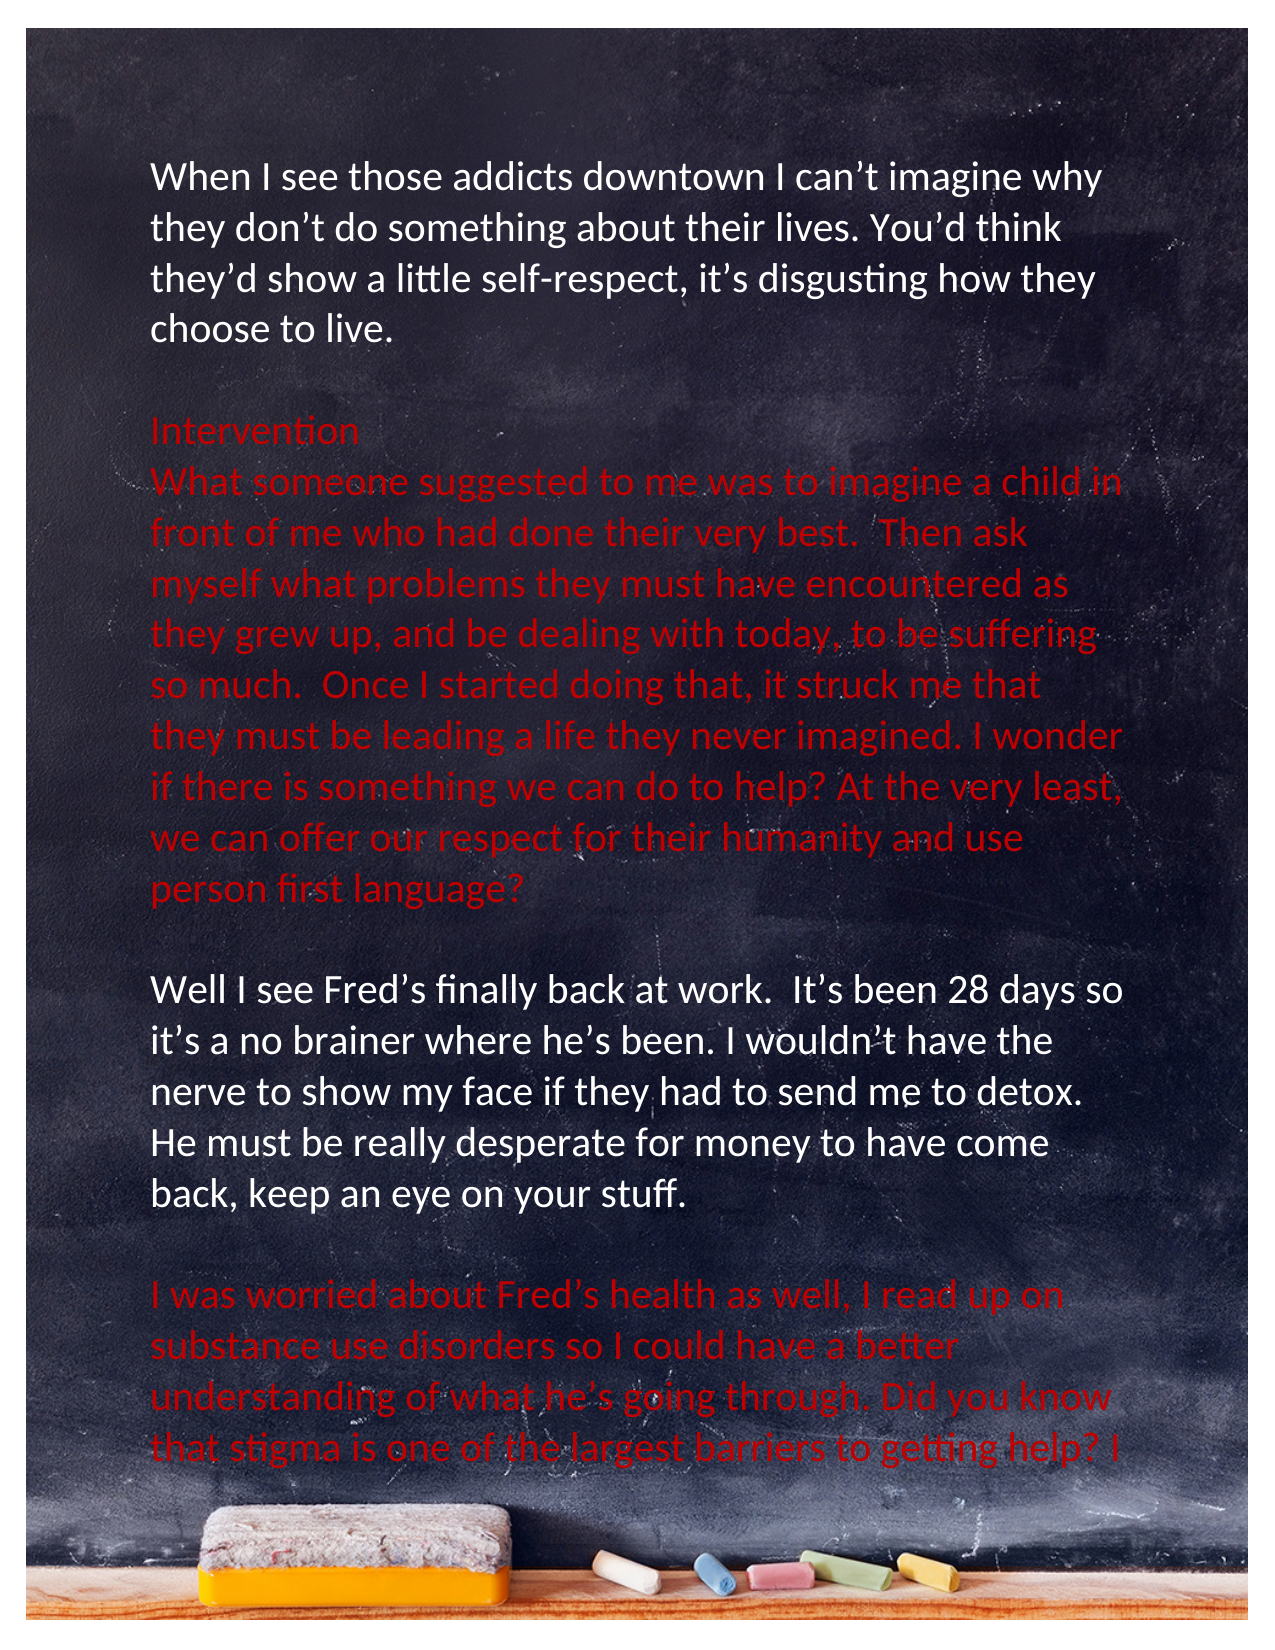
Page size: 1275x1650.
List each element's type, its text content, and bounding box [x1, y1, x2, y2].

text What someone suggested to me was to imagine a child in front of me who had done their very best. Then ask myself what problems they must have encountered as they grew up, and be dealing with today, to be suffering so much. Once I started doing that, it struck me that they must be leading a life they never imagined. I wonder if there is something we can do to help? At the very least, we can offer our respect for their humanity and use person first language? [150, 455, 1125, 912]
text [150, 1268, 1125, 1472]
text When I see those addicts downtown I can’t imagine why they don’t do something about their lives. You’d think they’d show a little self-respect, it’s disgusting how they choose to live. [150, 150, 1125, 353]
text Intervention [150, 404, 1125, 455]
picture [26, 28, 1248, 1620]
text Well I see Fred’s finally back at work. It’s been 28 days so it’s a no brainer where he’s been. I wouldn’t have the nerve to show my face if they had to send me to detox. He must be really desperate for money to have come back, keep an eye on your stuff. [150, 963, 1125, 1217]
